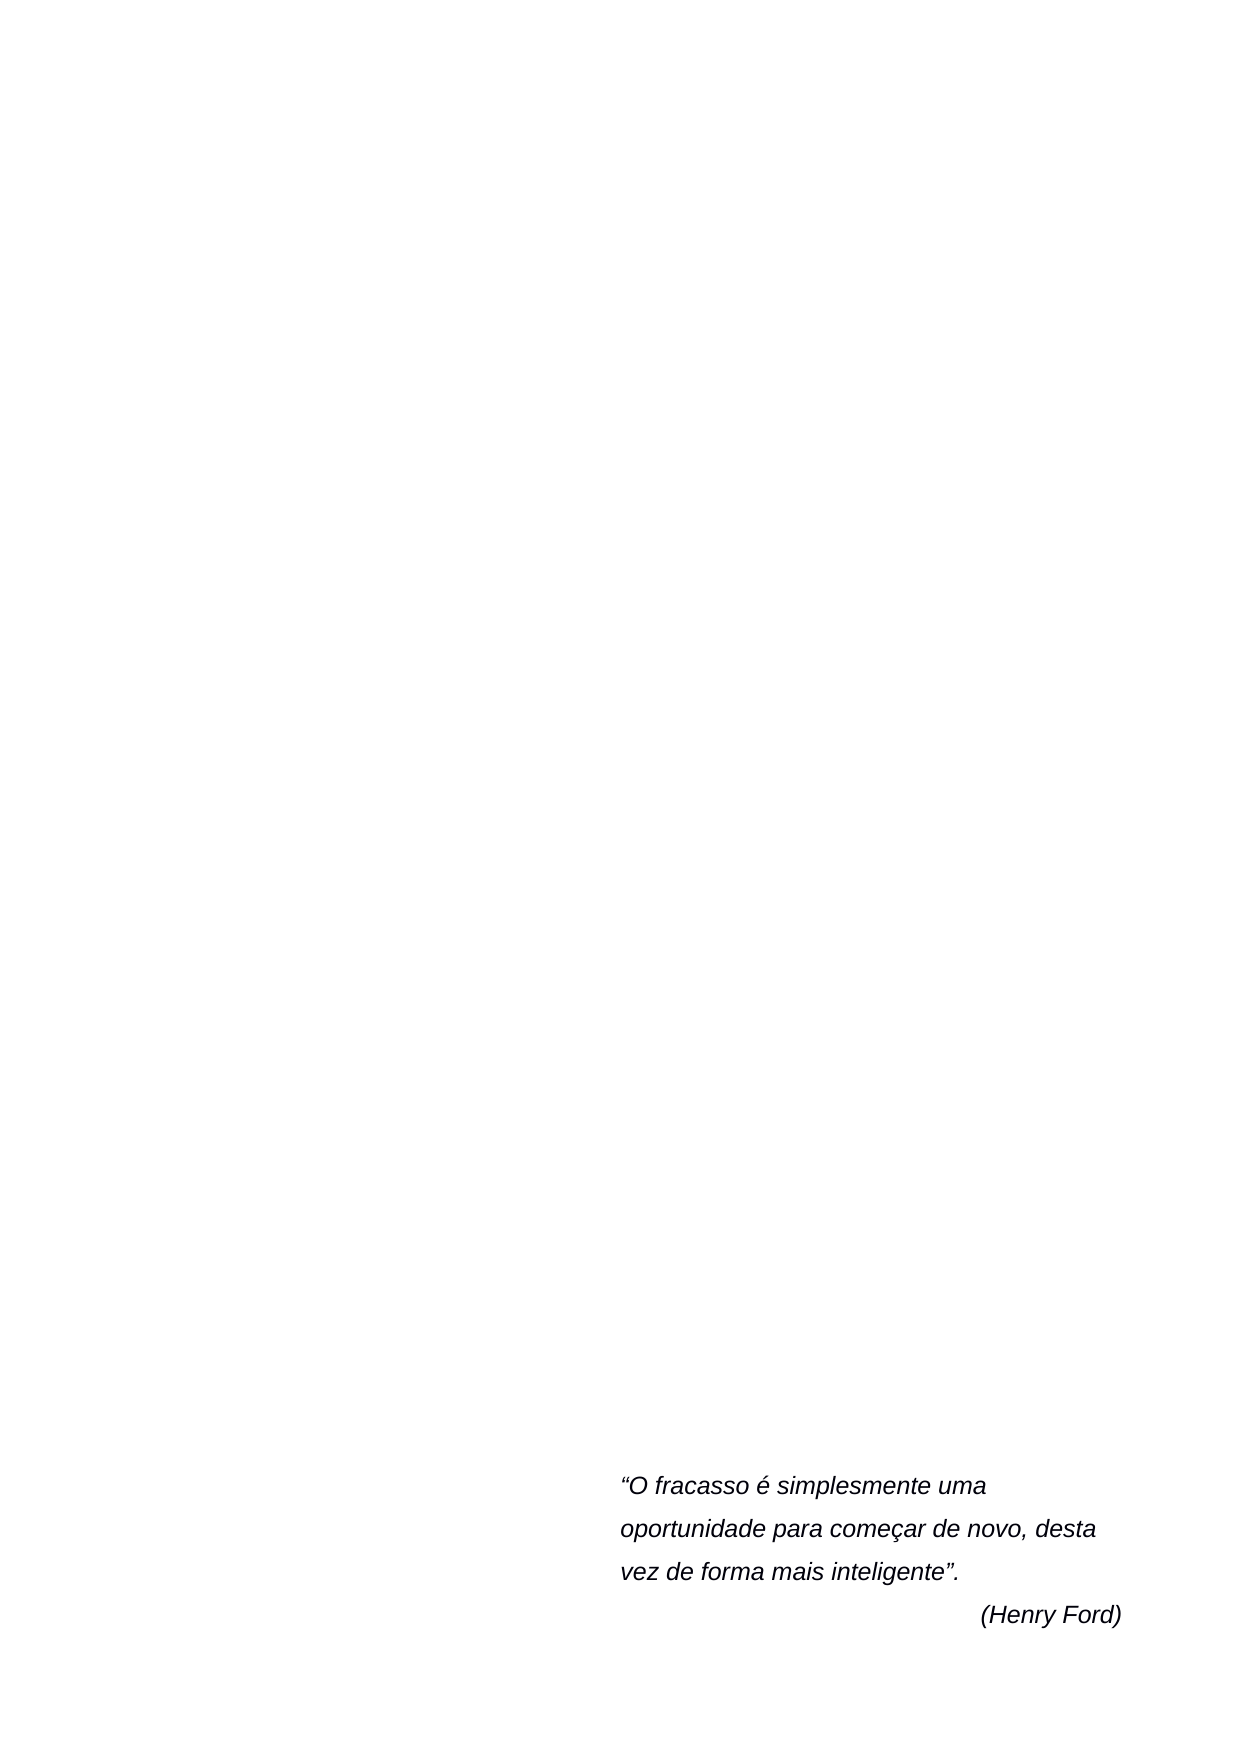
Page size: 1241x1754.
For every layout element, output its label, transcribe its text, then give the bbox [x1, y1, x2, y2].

text (Henry Ford) [620, 1600, 1122, 1629]
text “O fracasso é simplesmente uma oportunidade para começar de novo, desta vez de forma mais inteligente”. [620, 1471, 1122, 1586]
